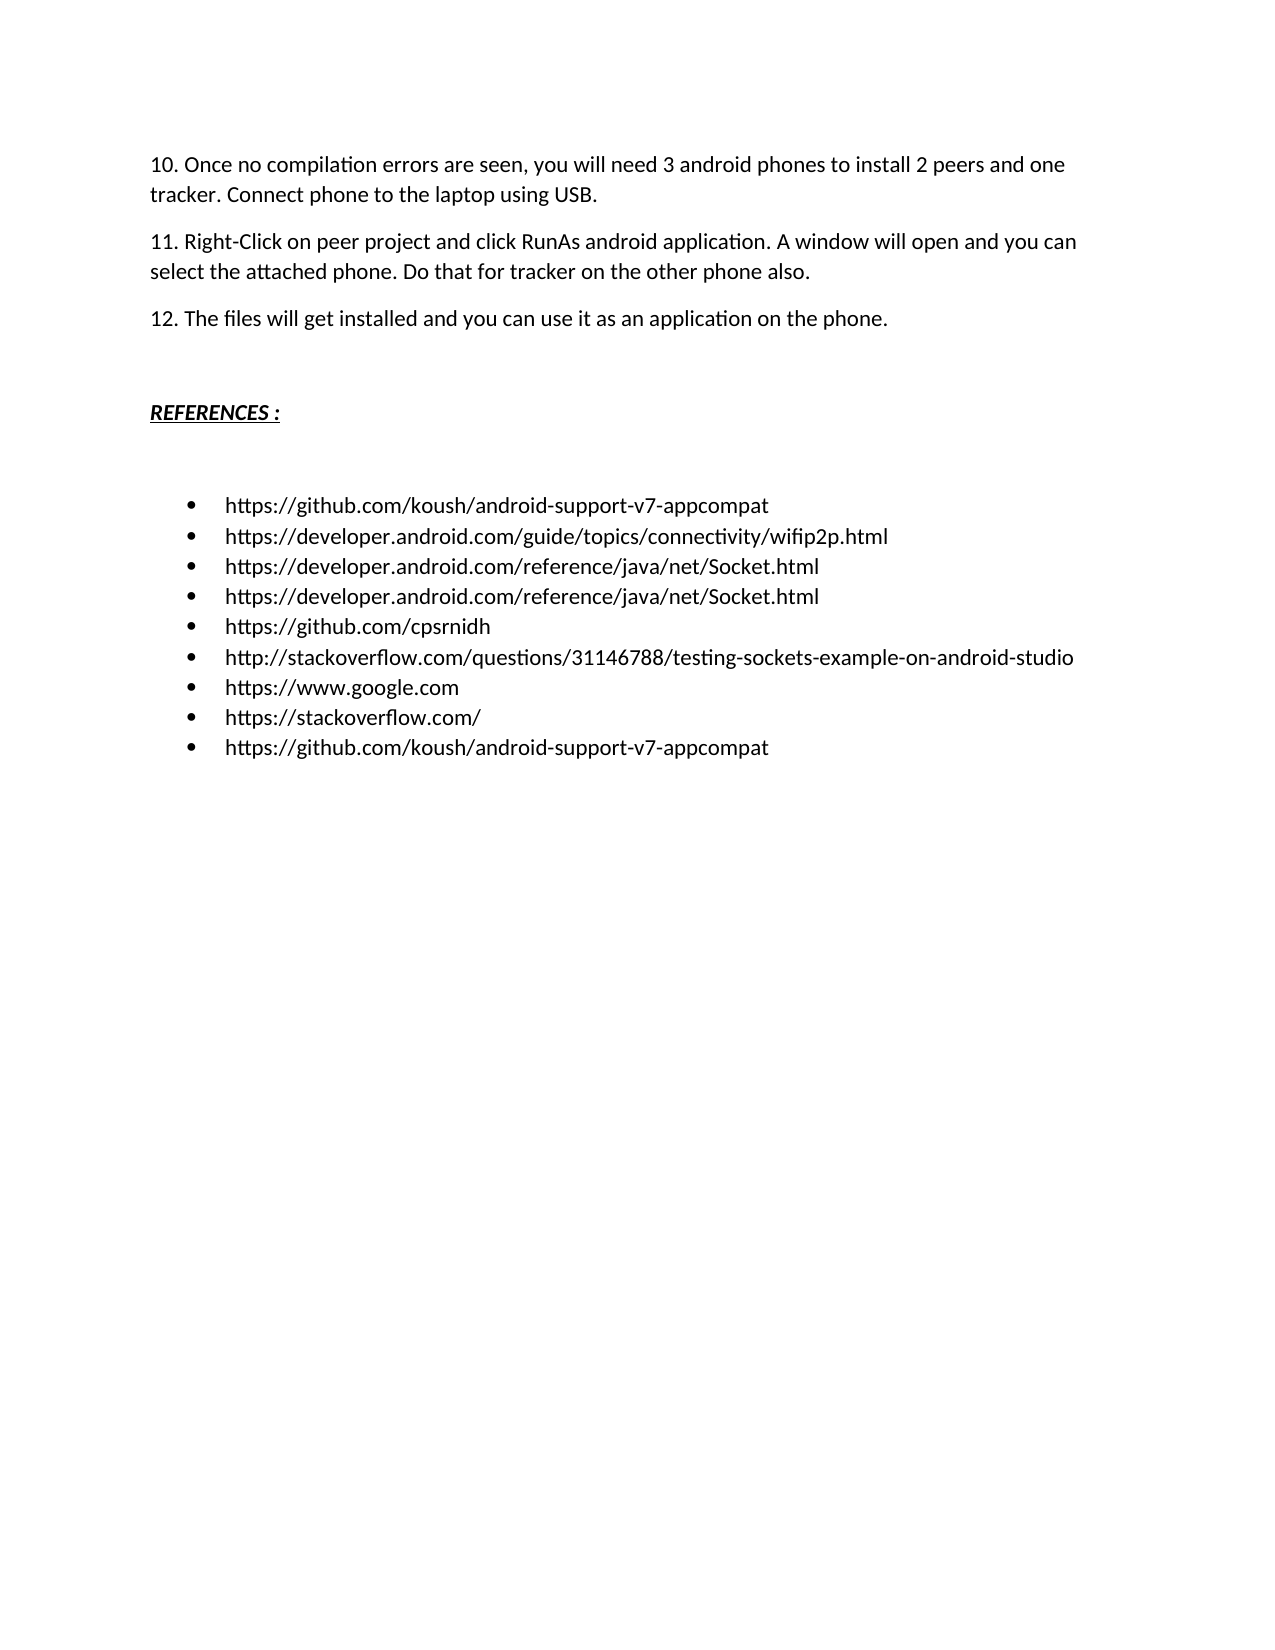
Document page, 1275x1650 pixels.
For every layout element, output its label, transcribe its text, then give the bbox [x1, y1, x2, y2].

list https://github.com/koush/android-support-v7-appcompat [187, 492, 1125, 520]
text REFERENCES : [150, 398, 1125, 426]
text 12. The files will get installed and you can use it as an application on the phone. [150, 304, 1125, 332]
list https://developer.android.com/reference/java/net/Socket.html [187, 582, 1125, 610]
list http://stackoverflow.com/questions/31146788/testing-sockets-example-on-android-studio [187, 643, 1125, 671]
list https://developer.android.com/reference/java/net/Socket.html [187, 552, 1125, 580]
list https://www.google.com [187, 673, 1125, 701]
list https://github.com/cpsrnidh [187, 612, 1125, 641]
list https://developer.android.com/guide/topics/connectivity/wifip2p.html [187, 522, 1125, 550]
text 10. Once no compilation errors are seen, you will need 3 android phones to install 2 peers and one tracker. Connect phone to the laptop using USB. [150, 150, 1125, 208]
list https://github.com/koush/android-support-v7-appcompat [187, 733, 1125, 761]
text 11. Right-Click on peer project and click RunAs android application. A window will open and you can select the attached phone. Do that for tracker on the other phone also. [150, 227, 1125, 285]
list https://stackoverflow.com/ [187, 703, 1125, 731]
